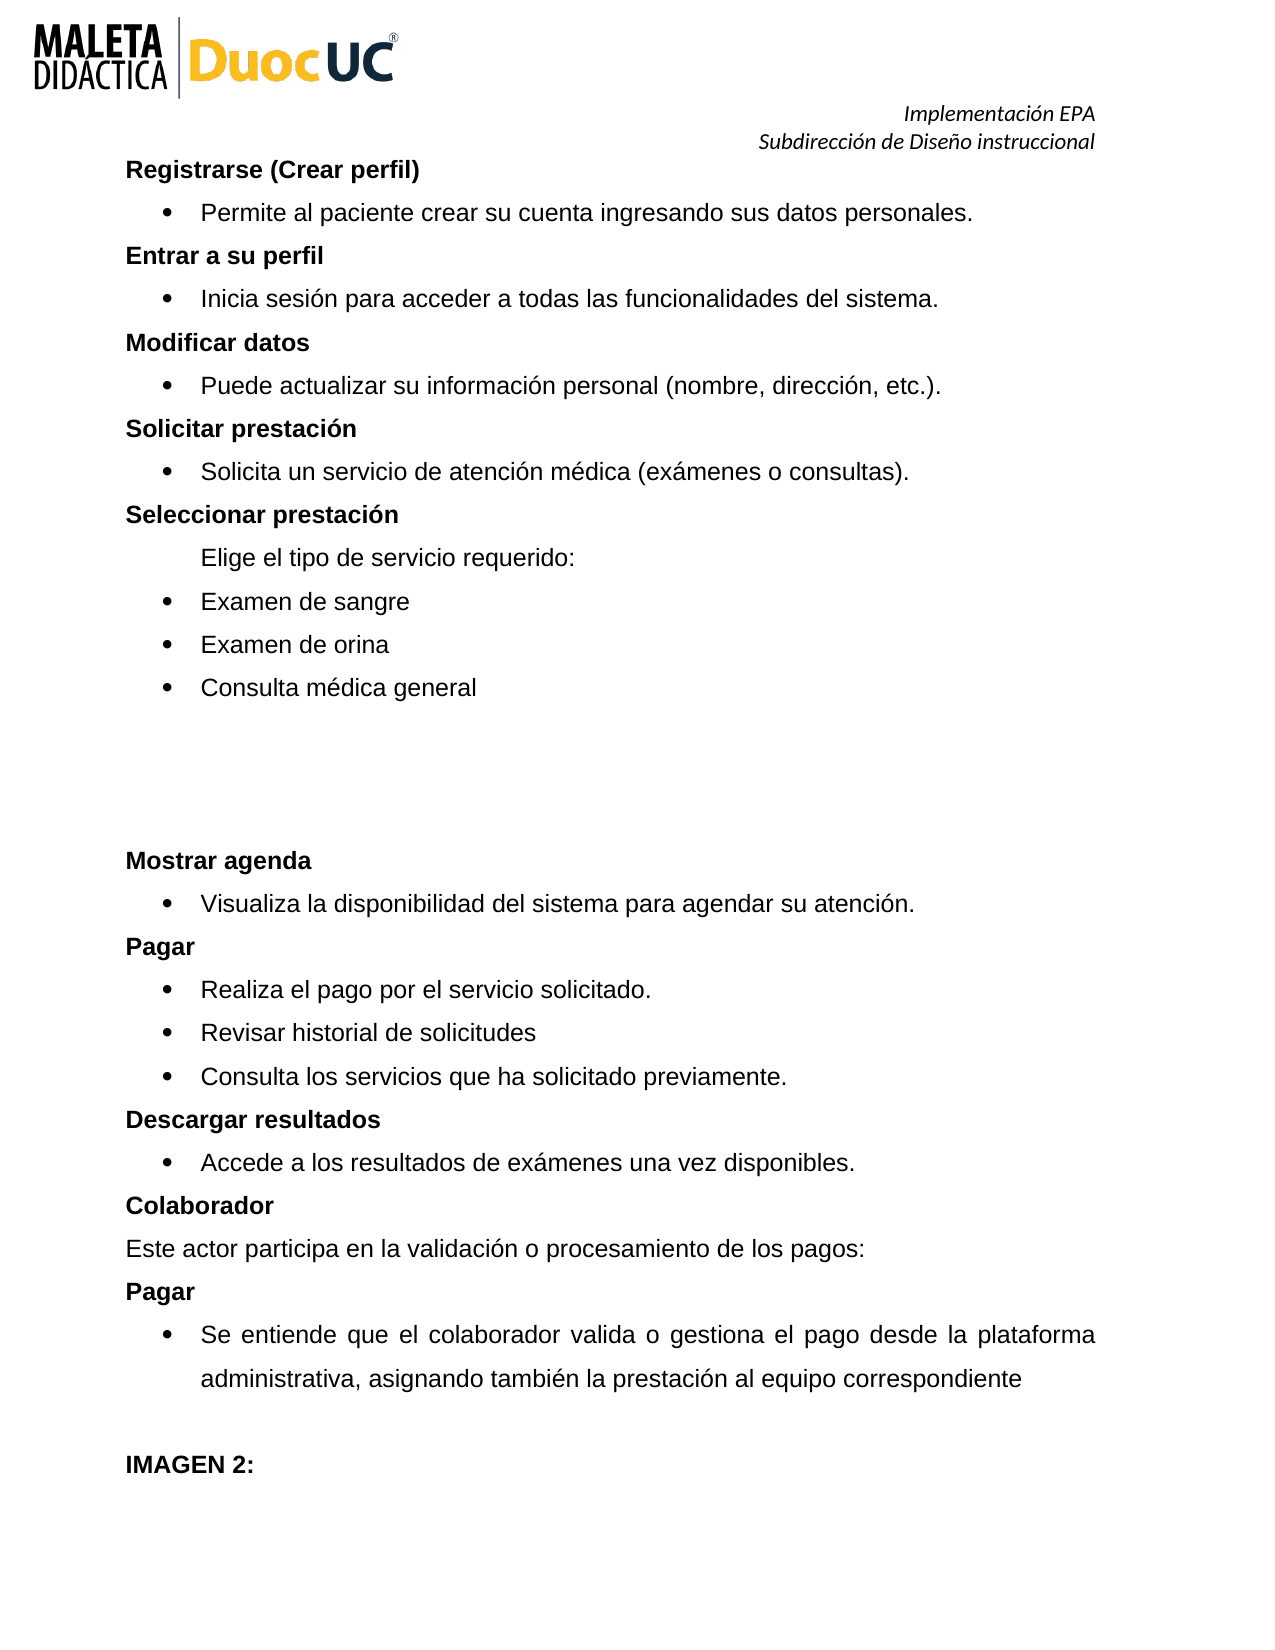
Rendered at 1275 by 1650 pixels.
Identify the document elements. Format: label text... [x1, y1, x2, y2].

list Colaborador [125, 1191, 1098, 1220]
list Consulta médica general [163, 673, 1098, 702]
list Inicia sesión para acceder a todas las funcionalidades del sistema. [163, 284, 1098, 313]
list Realiza el pago por el servicio solicitado. [163, 975, 1098, 1004]
list Seleccionar prestación [125, 500, 1098, 529]
list Entrar a su perfil [125, 241, 1098, 270]
list Solicitar prestación [125, 414, 1098, 443]
list Este actor participa en la validación o procesamiento de los pagos: [125, 1234, 1098, 1263]
list Examen de orina [163, 630, 1098, 659]
list Visualiza la disponibilidad del sistema para agendar su atención. [163, 889, 1098, 918]
list Examen de sangre [163, 587, 1098, 615]
list Revisar historial de solicitudes [163, 1018, 1098, 1047]
picture [0, 0, 432, 113]
list Se entiende que el colaborador valida o gestiona el pago desde la plataforma administrativa, asignando también la prestación al equipo correspondiente [163, 1321, 1098, 1392]
list Consulta los servicios que ha solicitado previamente. [163, 1062, 1098, 1090]
list Mostrar agenda [125, 846, 1098, 874]
list Modificar datos [125, 328, 1098, 356]
list Registrarse (Crear perfil) [125, 155, 1098, 184]
list Permite al paciente crear su cuenta ingresando sus datos personales. [163, 198, 1098, 227]
list Pagar [125, 1277, 1098, 1306]
list Accede a los resultados de exámenes una vez disponibles. [163, 1148, 1098, 1177]
list Pagar [125, 932, 1098, 961]
list Solicita un servicio de atención médica (exámenes o consultas). [163, 457, 1098, 486]
list Elige el tipo de servicio requerido: [200, 543, 1098, 572]
list Descargar resultados [125, 1105, 1098, 1133]
list Puede actualizar su información personal (nombre, dirección, etc.). [163, 371, 1098, 399]
list IMAGEN 2: [125, 1450, 1098, 1479]
